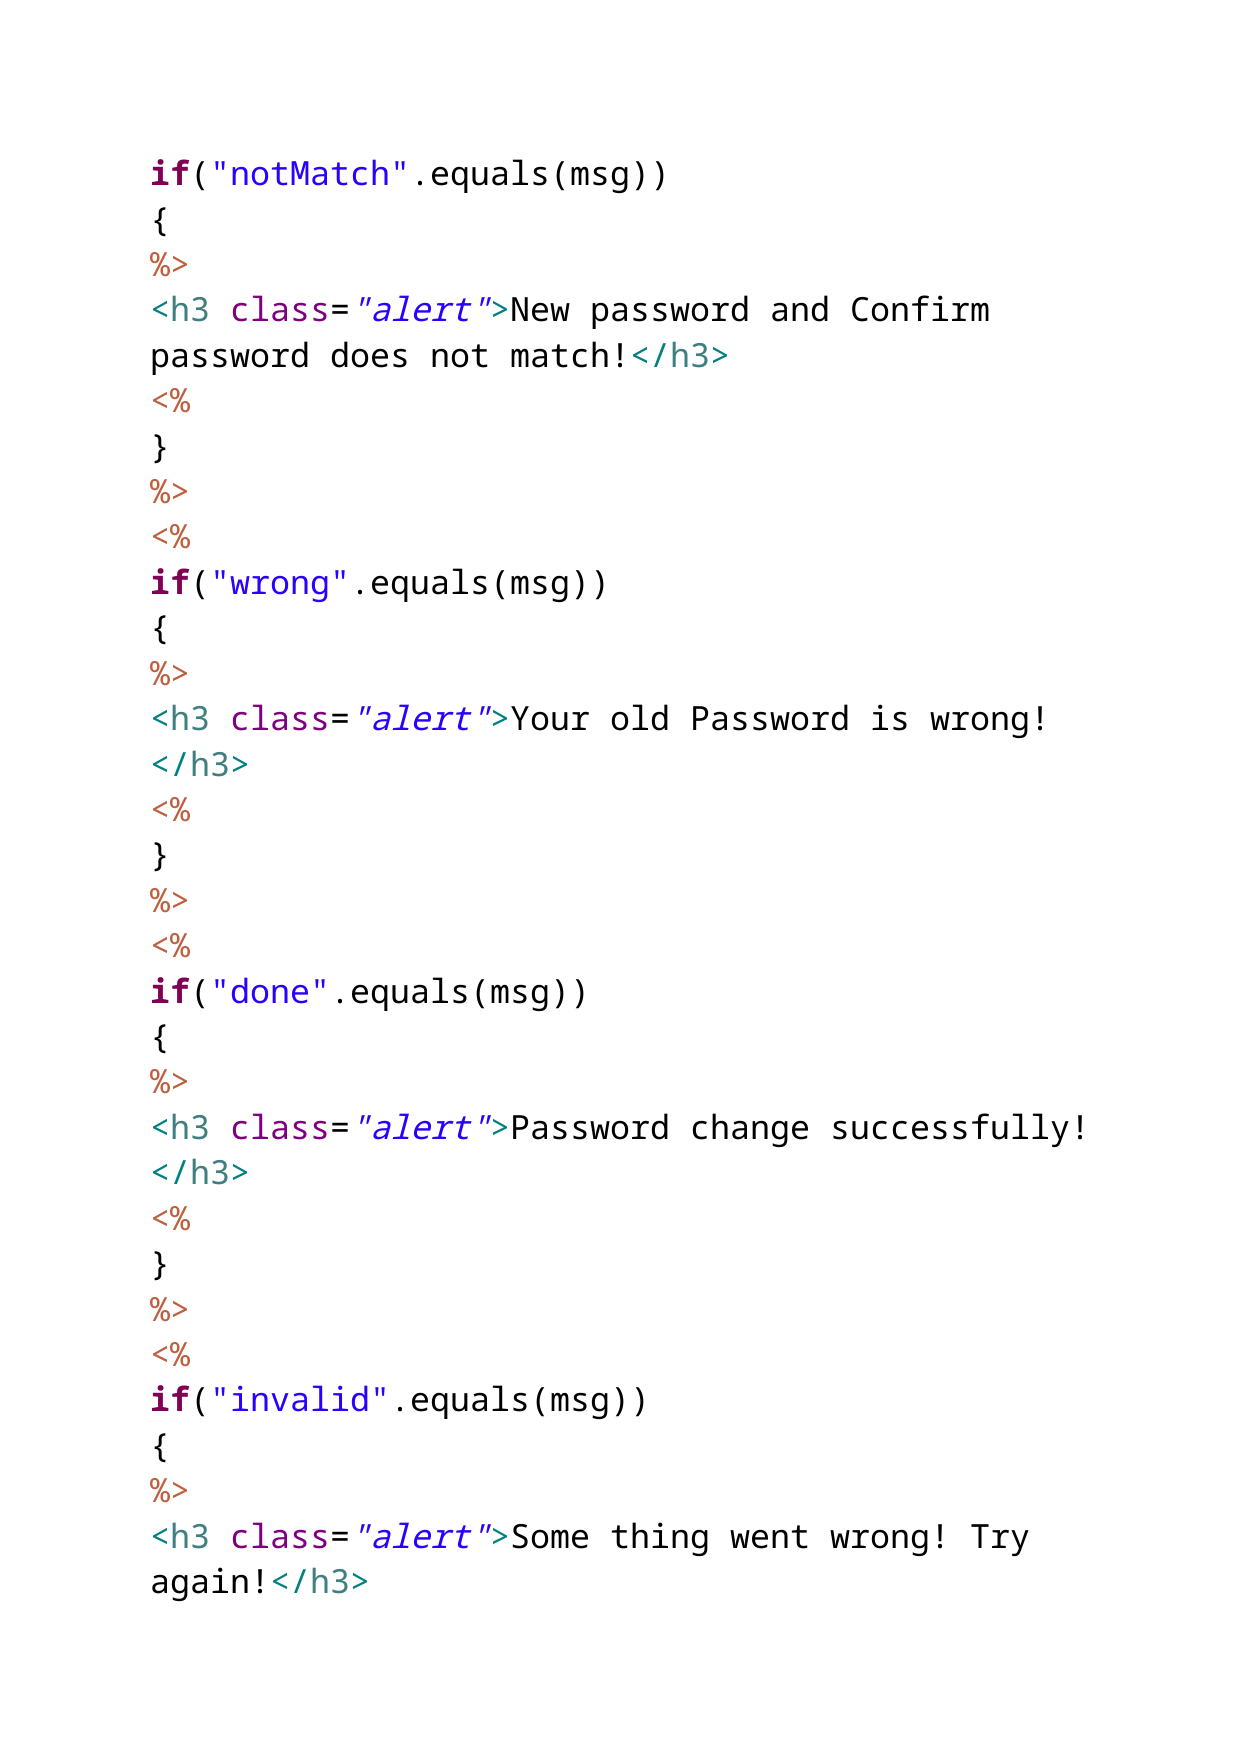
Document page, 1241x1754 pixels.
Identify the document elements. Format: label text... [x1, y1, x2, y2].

text if("wrong".equals(msg)) [150, 559, 1090, 604]
text <% [150, 1331, 1090, 1376]
text <% [150, 786, 1090, 831]
text %> [150, 241, 1090, 286]
text %> [150, 1058, 1090, 1104]
text { [150, 1422, 1090, 1467]
text %> [150, 649, 1090, 695]
text %> [150, 1467, 1090, 1512]
text <h3 class="alert">Some thing went wrong! Try again!</h3> [150, 1512, 1090, 1603]
text { [150, 195, 1090, 241]
text <h3 class="alert">Password change successfully!</h3> [150, 1104, 1090, 1194]
text %> [150, 468, 1090, 513]
text } [150, 831, 1090, 877]
text <% [150, 513, 1090, 559]
text %> [150, 877, 1090, 922]
text <h3 class="alert">Your old Password is wrong!</h3> [150, 695, 1090, 786]
text %> [150, 1285, 1090, 1331]
text { [150, 1013, 1090, 1058]
text <% [150, 922, 1090, 967]
text { [150, 604, 1090, 649]
text } [150, 1240, 1090, 1285]
text } [150, 422, 1090, 468]
text if("invalid".equals(msg)) [150, 1376, 1090, 1422]
text if("done".equals(msg)) [150, 967, 1090, 1013]
text <h3 class="alert">New password and Confirm password does not match!</h3> [150, 286, 1090, 377]
text <% [150, 377, 1090, 422]
text if("notMatch".equals(msg)) [150, 150, 1090, 195]
text <% [150, 1194, 1090, 1240]
